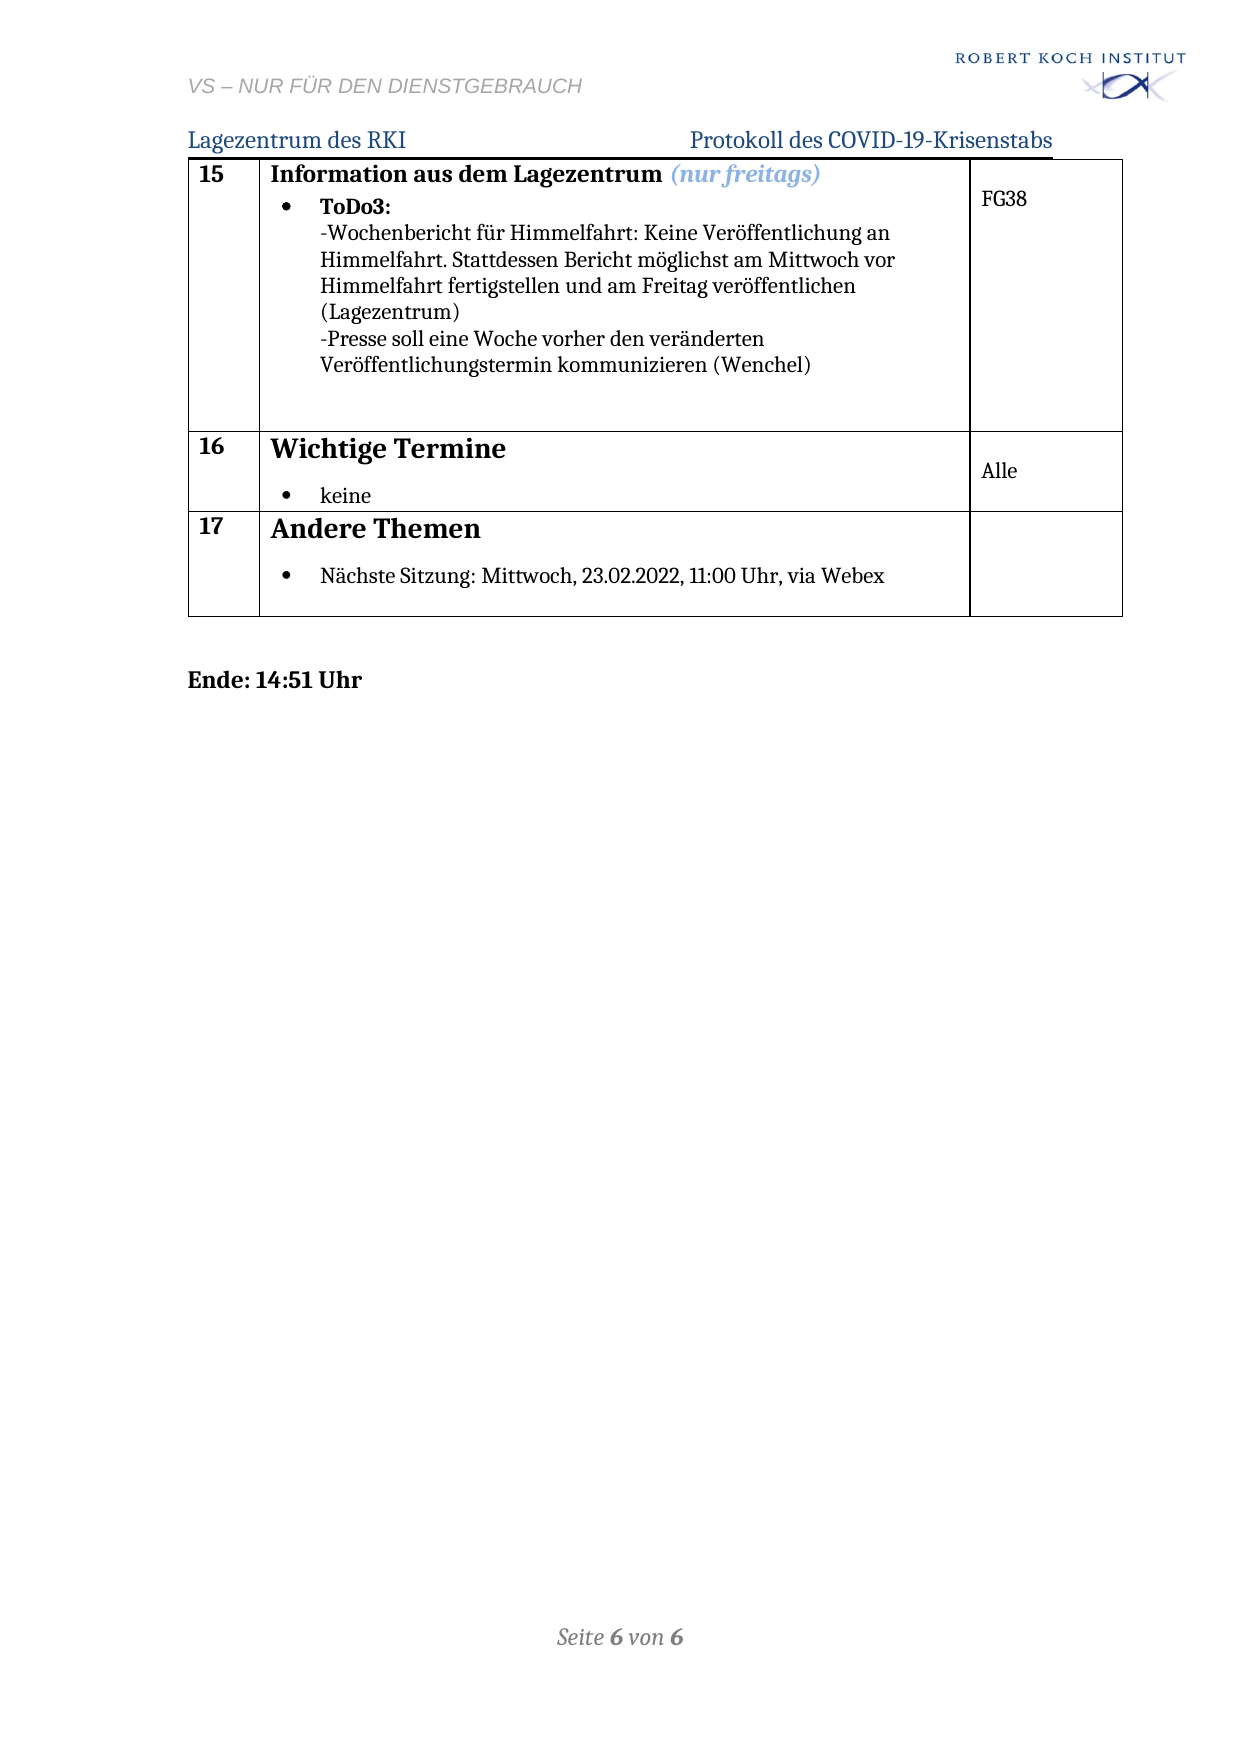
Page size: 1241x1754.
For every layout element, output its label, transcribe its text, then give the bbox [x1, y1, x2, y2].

text Ende: 14:51 Uhr [187, 666, 1053, 695]
table_cell 16 [189, 432, 259, 511]
table_cell Information aus dem Lagezentrum (nur freitags) ToDo3: -Wochenbericht für Himmelfahrt: Keine Veröffentlichung an Himmelfahrt. Stattdessen Bericht möglichst am Mittwoch vor Himmelfahrt fertigstellen und am Freitag veröffentlichen (Lagezentrum) -Presse soll eine Woche vorher den veränderten Veröffentlichungstermin kommunizieren (Wenchel) [260, 160, 969, 431]
table_cell Alle [971, 432, 1122, 511]
picture [947, 28, 1207, 105]
table_cell 17 [189, 512, 259, 616]
table_cell Andere Themen Nächste Sitzung: Mittwoch, 23.02.2022, 11:00 Uhr, via Webex [260, 512, 969, 616]
table_cell 15 [189, 160, 259, 431]
table_cell Wichtige Termine keine [260, 432, 969, 511]
table_cell FG38 [971, 160, 1122, 431]
table_cell [971, 512, 1122, 616]
